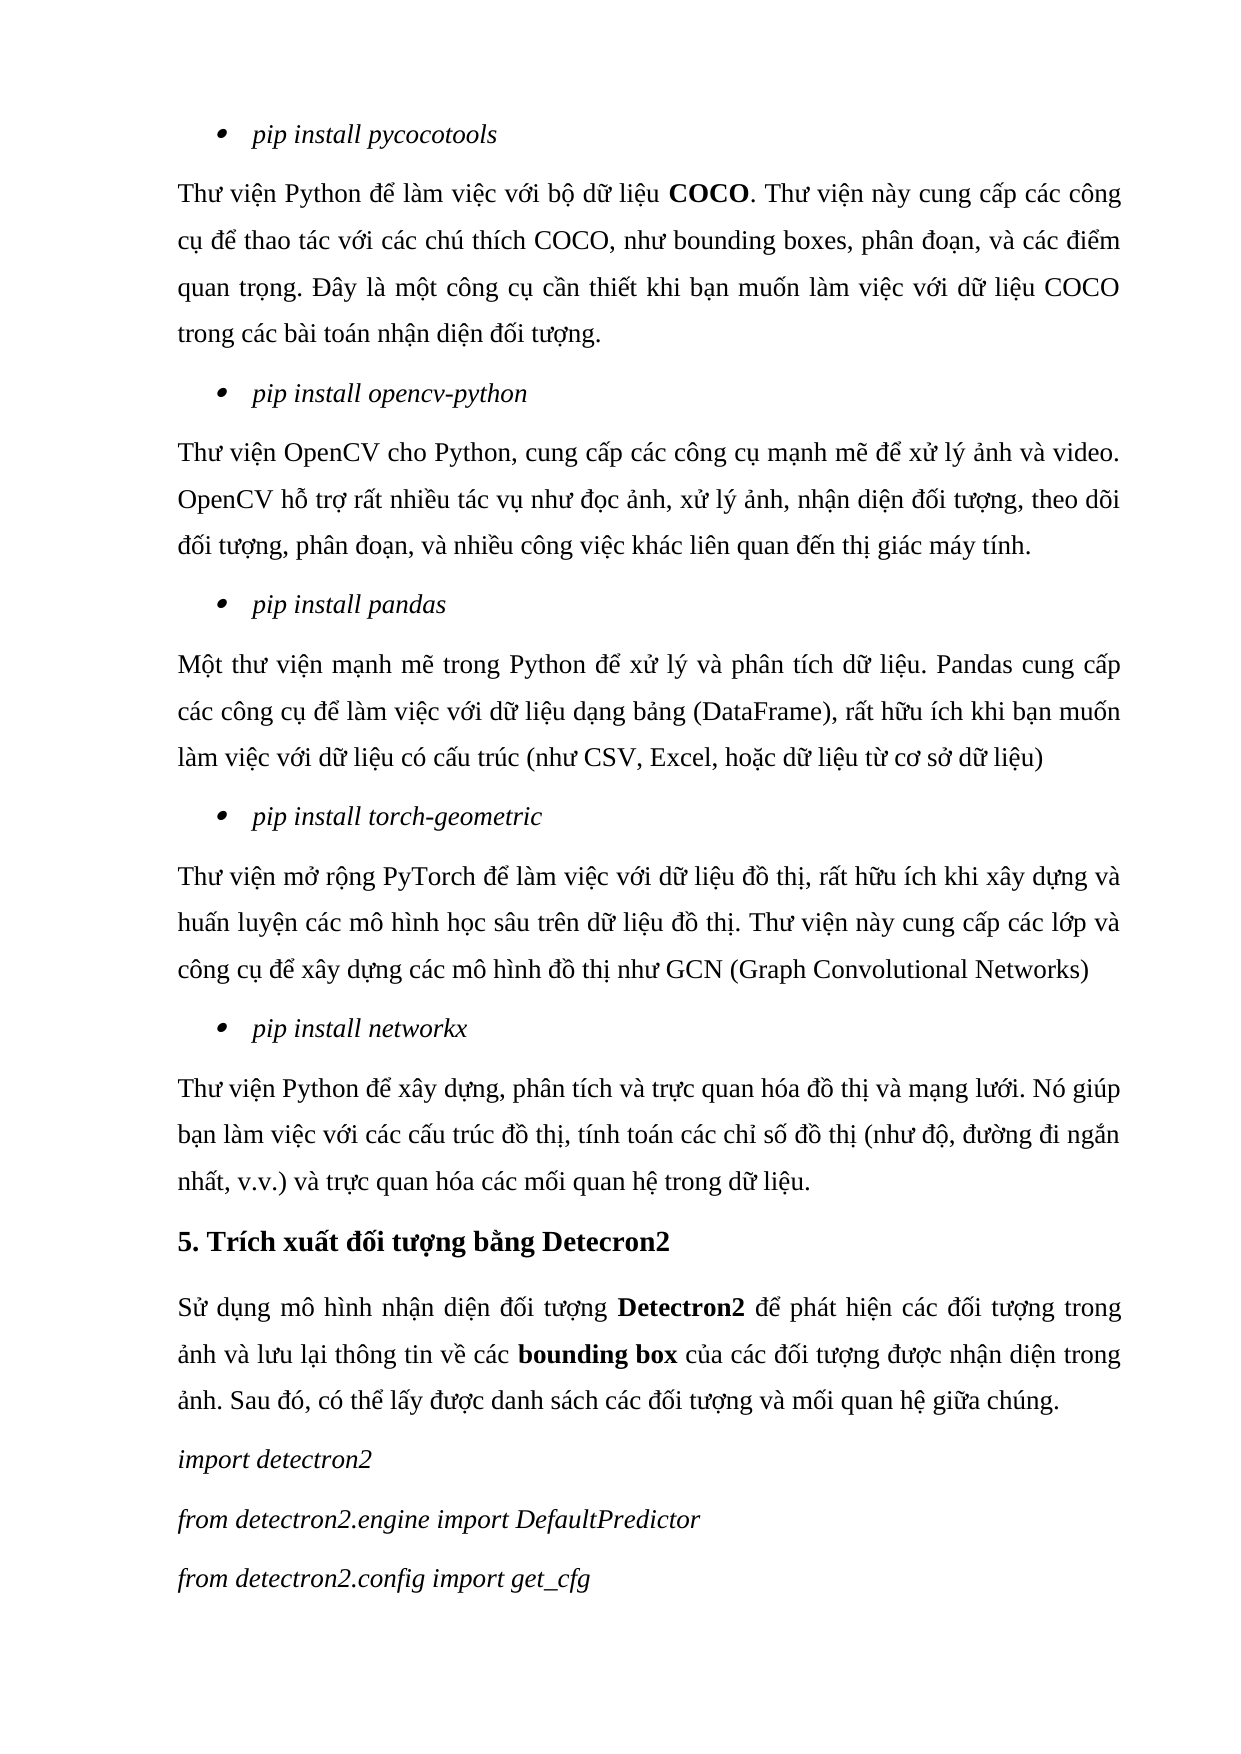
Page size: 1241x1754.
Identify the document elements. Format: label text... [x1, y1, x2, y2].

text Thư viện Python để làm việc với bộ dữ liệu COCO. Thư viện này cung cấp các công cụ để thao tác với các chú thích COCO, như bounding boxes, phân đoạn, và các điểm quan trọng. Đây là một công cụ cần thiết khi bạn muốn làm việc với dữ liệu COCO trong các bài toán nhận diện đối tượng. [177, 177, 1122, 349]
text Một thư viện mạnh mẽ trong Python để xử lý và phân tích dữ liệu. Pandas cung cấp các công cụ để làm việc với dữ liệu dạng bảng (DataFrame), rất hữu ích khi bạn muốn làm việc với dữ liệu có cấu trúc (như CSV, Excel, hoặc dữ liệu từ cơ sở dữ liệu) [177, 648, 1122, 772]
list pip install pycocotools [215, 118, 1122, 149]
list pip install networkx [215, 1012, 1122, 1043]
list pip install pandas [215, 588, 1122, 620]
list pip install opencv-python [215, 377, 1122, 408]
text Sử dụng mô hình nhận diện đối tượng Detectron2 để phát hiện các đối tượng trong ảnh và lưu lại thông tin về các bounding box của các đối tượng được nhận diện trong ảnh. Sau đó, có thể lấy được danh sách các đối tượng và mối quan hệ giữa chúng. [177, 1291, 1122, 1416]
subtitle 5. Trích xuất đối tượng bằng Detecron2 [177, 1224, 1122, 1258]
text from detectron2.config import get_cfg [177, 1562, 1122, 1593]
text Thư viện Python để xây dựng, phân tích và trực quan hóa đồ thị và mạng lưới. Nó giúp bạn làm việc với các cấu trúc đồ thị, tính toán các chỉ số đồ thị (như độ, đường đi ngắn nhất, v.v.) và trực quan hóa các mối quan hệ trong dữ liệu. [177, 1072, 1122, 1196]
text Thư viện OpenCV cho Python, cung cấp các công cụ mạnh mẽ để xử lý ảnh và video. OpenCV hỗ trợ rất nhiều tác vụ như đọc ảnh, xử lý ảnh, nhận diện đối tượng, theo dõi đối tượng, phân đoạn, và nhiều công việc khác liên quan đến thị giác máy tính. [177, 436, 1122, 561]
text import detectron2 [177, 1444, 1122, 1475]
list pip install torch-geometric [215, 800, 1122, 832]
text Thư viện mở rộng PyTorch để làm việc với dữ liệu đồ thị, rất hữu ích khi xây dựng và huấn luyện các mô hình học sâu trên dữ liệu đồ thị. Thư viện này cung cấp các lớp và công cụ để xây dựng các mô hình đồ thị như GCN (Graph Convolutional Networks) [177, 860, 1122, 984]
text from detectron2.engine import DefaultPredictor [177, 1503, 1122, 1534]
